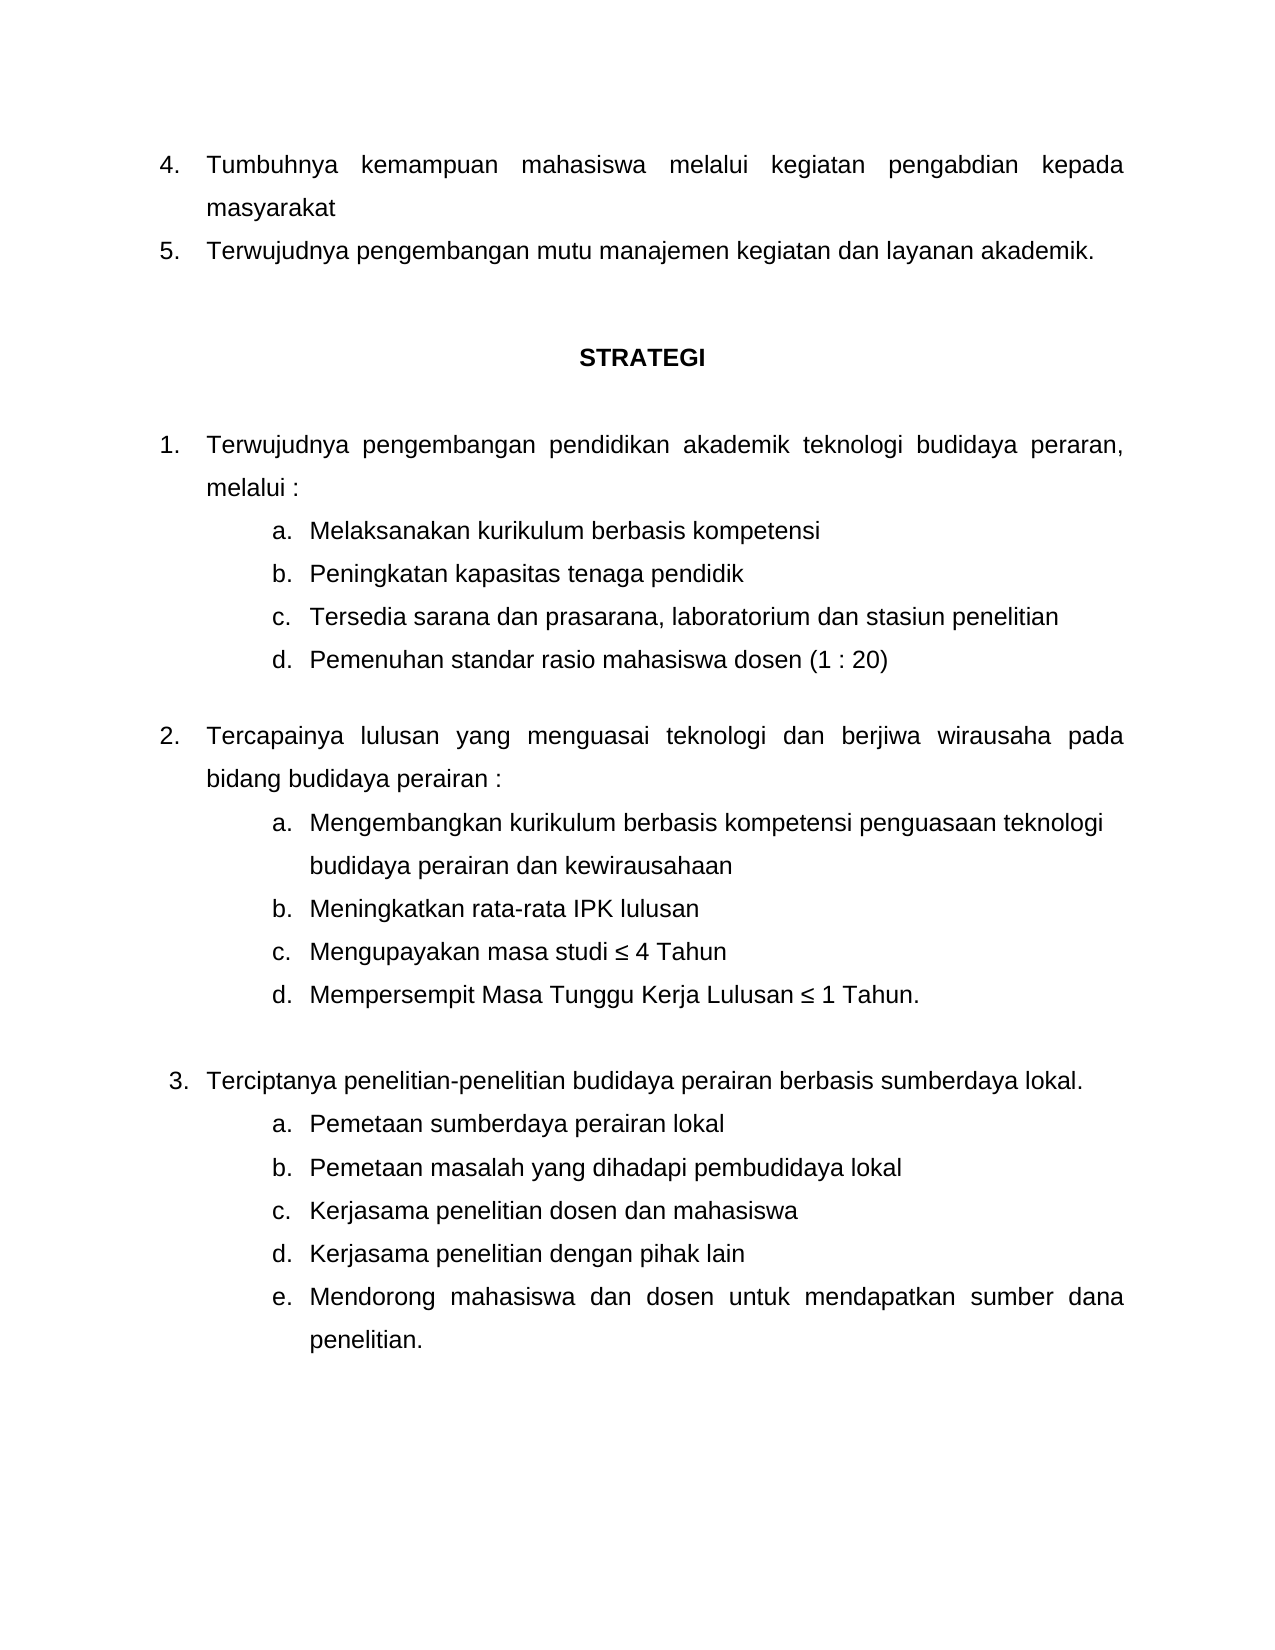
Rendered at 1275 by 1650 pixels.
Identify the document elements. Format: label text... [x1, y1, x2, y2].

list Pemetaan masalah yang dihadapi pembudidaya lokal [272, 1153, 1125, 1181]
list Mendorong mahasiswa dan dosen untuk mendapatkan sumber dana penelitian. [272, 1282, 1125, 1354]
list Pemetaan sumberdaya perairan lokal [272, 1109, 1125, 1138]
list Tercapainya lulusan yang menguasai teknologi dan berjiwa wirausaha pada bidang budidaya perairan : [159, 721, 1125, 793]
list Mengupayakan masa studi ≤ 4 Tahun [272, 937, 1125, 966]
list Mempersempit Masa Tunggu Kerja Lulusan ≤ 1 Tahun. [272, 980, 1125, 1009]
text STRATEGI [159, 343, 1125, 372]
list Kerjasama penelitian dosen dan mahasiswa [272, 1196, 1125, 1224]
list Tersedia sarana dan prasarana, laboratorium dan stasiun penelitian [272, 602, 1125, 631]
list Terwujudnya pengembangan pendidikan akademik teknologi budidaya peraran, melalui : [159, 429, 1125, 501]
list Pemenuhan standar rasio mahasiswa dosen (1 : 20) [272, 645, 1125, 674]
list Terciptanya penelitian-penelitian budidaya perairan berbasis sumberdaya lokal. [169, 1066, 1125, 1095]
list Kerjasama penelitian dengan pihak lain [272, 1239, 1125, 1268]
list Mengembangkan kurikulum berbasis kompetensi penguasaan teknologi budidaya perairan dan kewirausahaan [272, 808, 1125, 879]
list Peningkatan kapasitas tenaga pendidik [272, 559, 1125, 588]
list Meningkatkan rata-rata IPK lulusan [272, 894, 1125, 923]
list Melaksanakan kurikulum berbasis kompetensi [272, 516, 1125, 544]
list Tumbuhnya kemampuan mahasiswa melalui kegiatan pengabdian kepada masyarakat [159, 150, 1125, 222]
list Terwujudnya pengembangan mutu manajemen kegiatan dan layanan akademik. [159, 236, 1125, 265]
